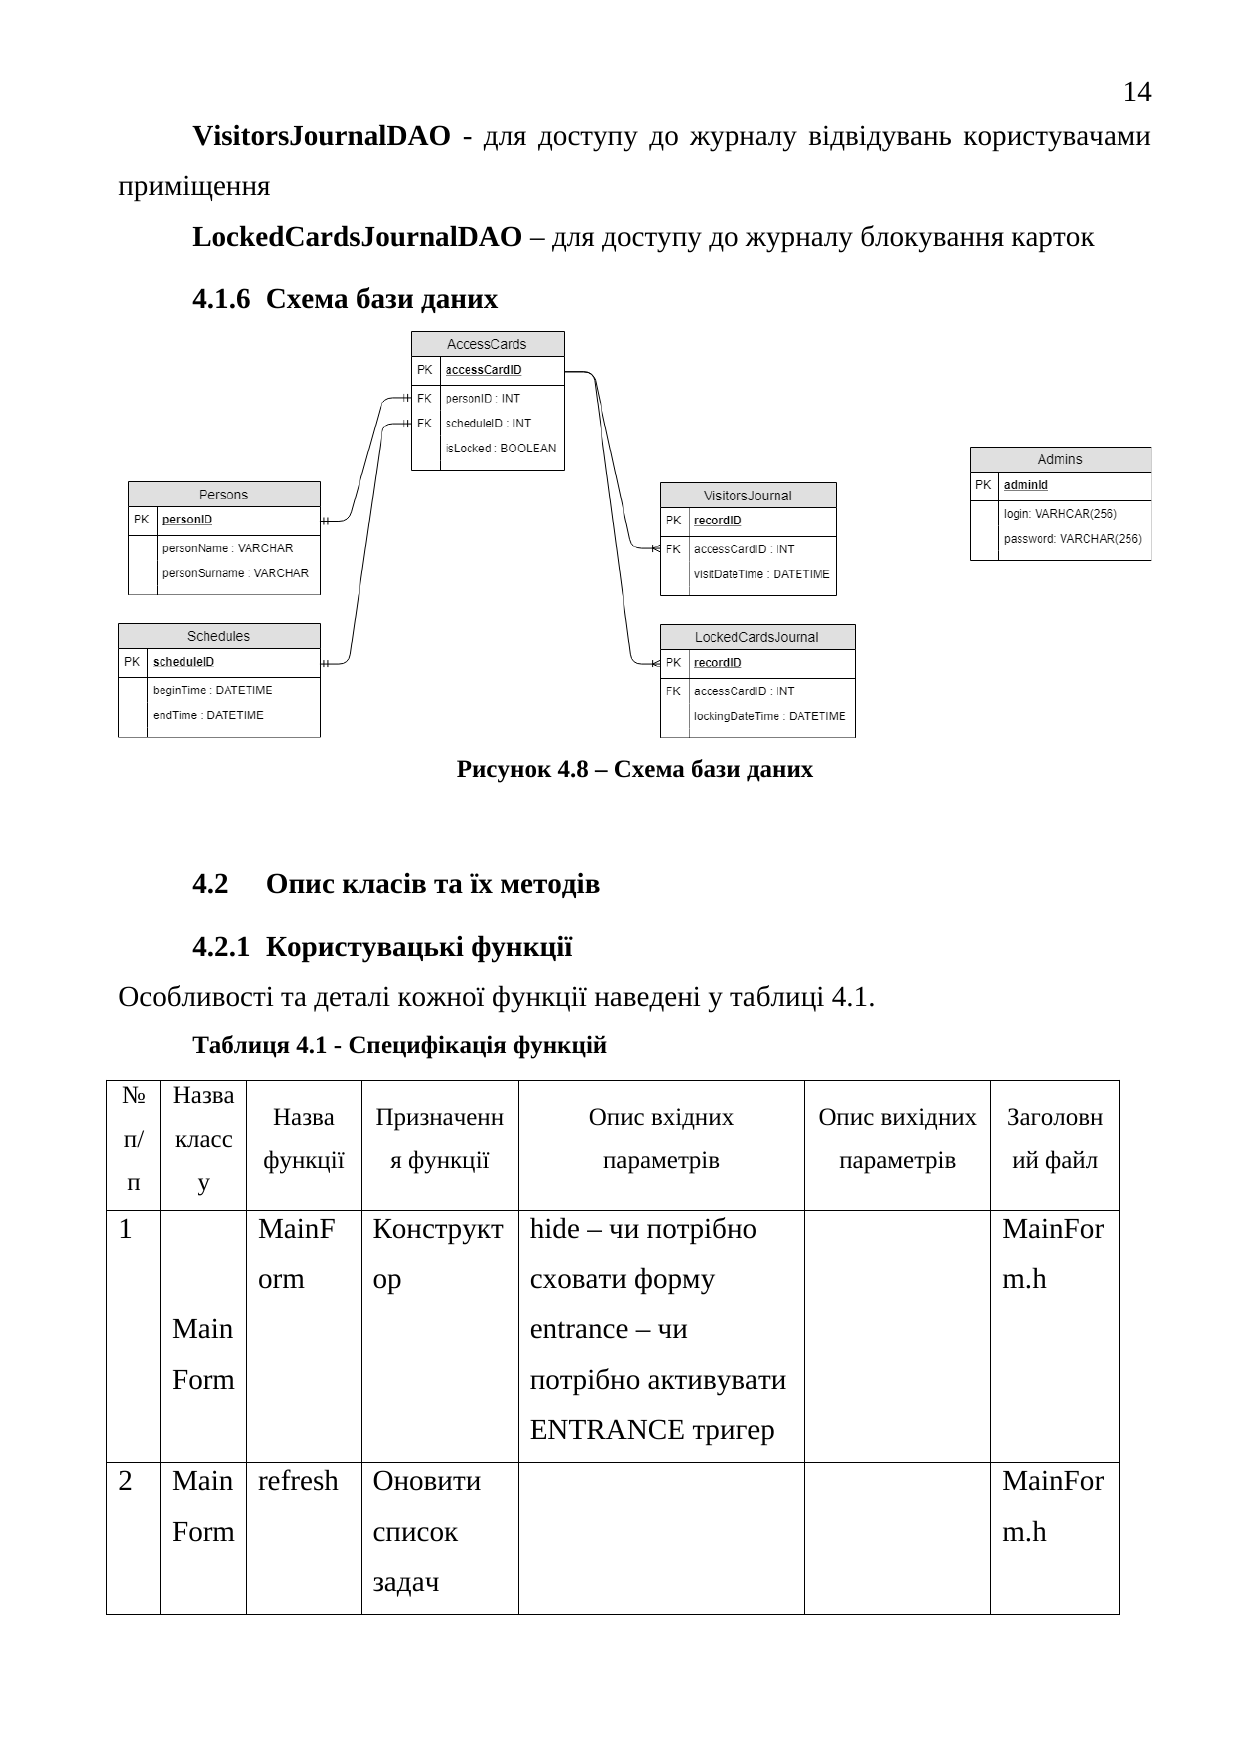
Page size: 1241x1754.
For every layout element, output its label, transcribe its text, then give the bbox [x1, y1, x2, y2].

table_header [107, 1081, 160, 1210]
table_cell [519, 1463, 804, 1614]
text Рисунок 4.8 – Схема бази даних [118, 754, 1152, 783]
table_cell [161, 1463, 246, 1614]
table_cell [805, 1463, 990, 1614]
subtitle Користувацькі функції [192, 929, 1152, 963]
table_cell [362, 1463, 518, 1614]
text LockedCardsJournalDAO – для доступу до журналу блокування карток [118, 219, 1152, 252]
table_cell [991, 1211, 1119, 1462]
text Схема бази даних [118, 282, 1152, 315]
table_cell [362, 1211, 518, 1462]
text VisitorsJournalDAO - для доступу до журналу відвідувань користувачами приміщення [118, 118, 1152, 202]
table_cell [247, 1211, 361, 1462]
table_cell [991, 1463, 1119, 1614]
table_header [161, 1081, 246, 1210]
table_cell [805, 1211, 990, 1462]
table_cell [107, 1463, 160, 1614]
text Таблиця 4.1 - Специфікація функцій [118, 1030, 1152, 1059]
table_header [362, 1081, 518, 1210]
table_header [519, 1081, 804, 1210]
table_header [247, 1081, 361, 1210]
subtitle Опис класів та їх методів [192, 866, 1152, 900]
text Особливості та деталі кожної функції наведені у таблиці 4.1. [118, 979, 1152, 1013]
picture [118, 331, 1152, 738]
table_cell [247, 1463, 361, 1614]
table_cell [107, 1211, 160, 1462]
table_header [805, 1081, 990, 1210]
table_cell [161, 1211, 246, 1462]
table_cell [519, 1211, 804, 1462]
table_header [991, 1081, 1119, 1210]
